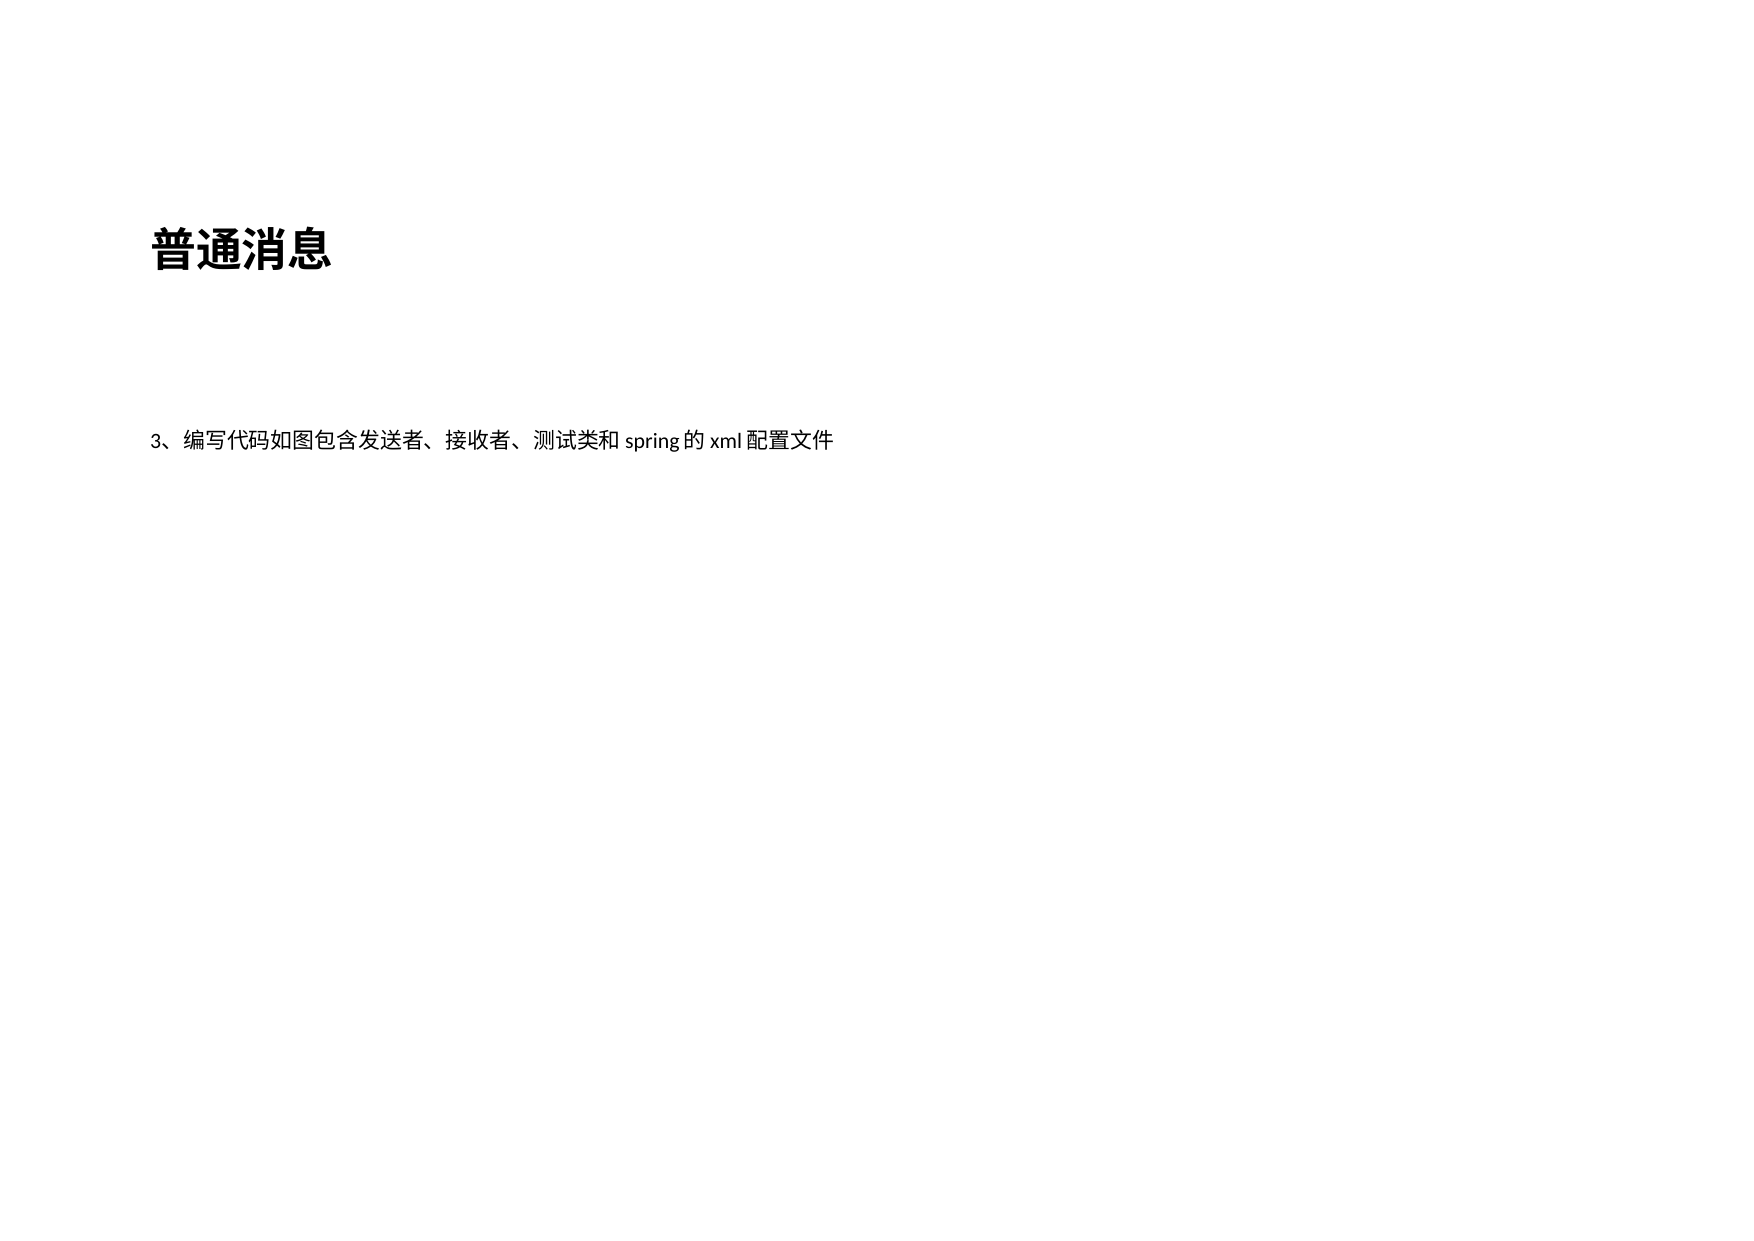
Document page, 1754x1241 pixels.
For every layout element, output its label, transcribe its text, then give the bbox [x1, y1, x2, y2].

subtitle 普通消息 [150, 198, 1604, 295]
list 编写代码如图包含发送者、接收者、测试类和spring的xml配置文件 [150, 422, 1604, 455]
